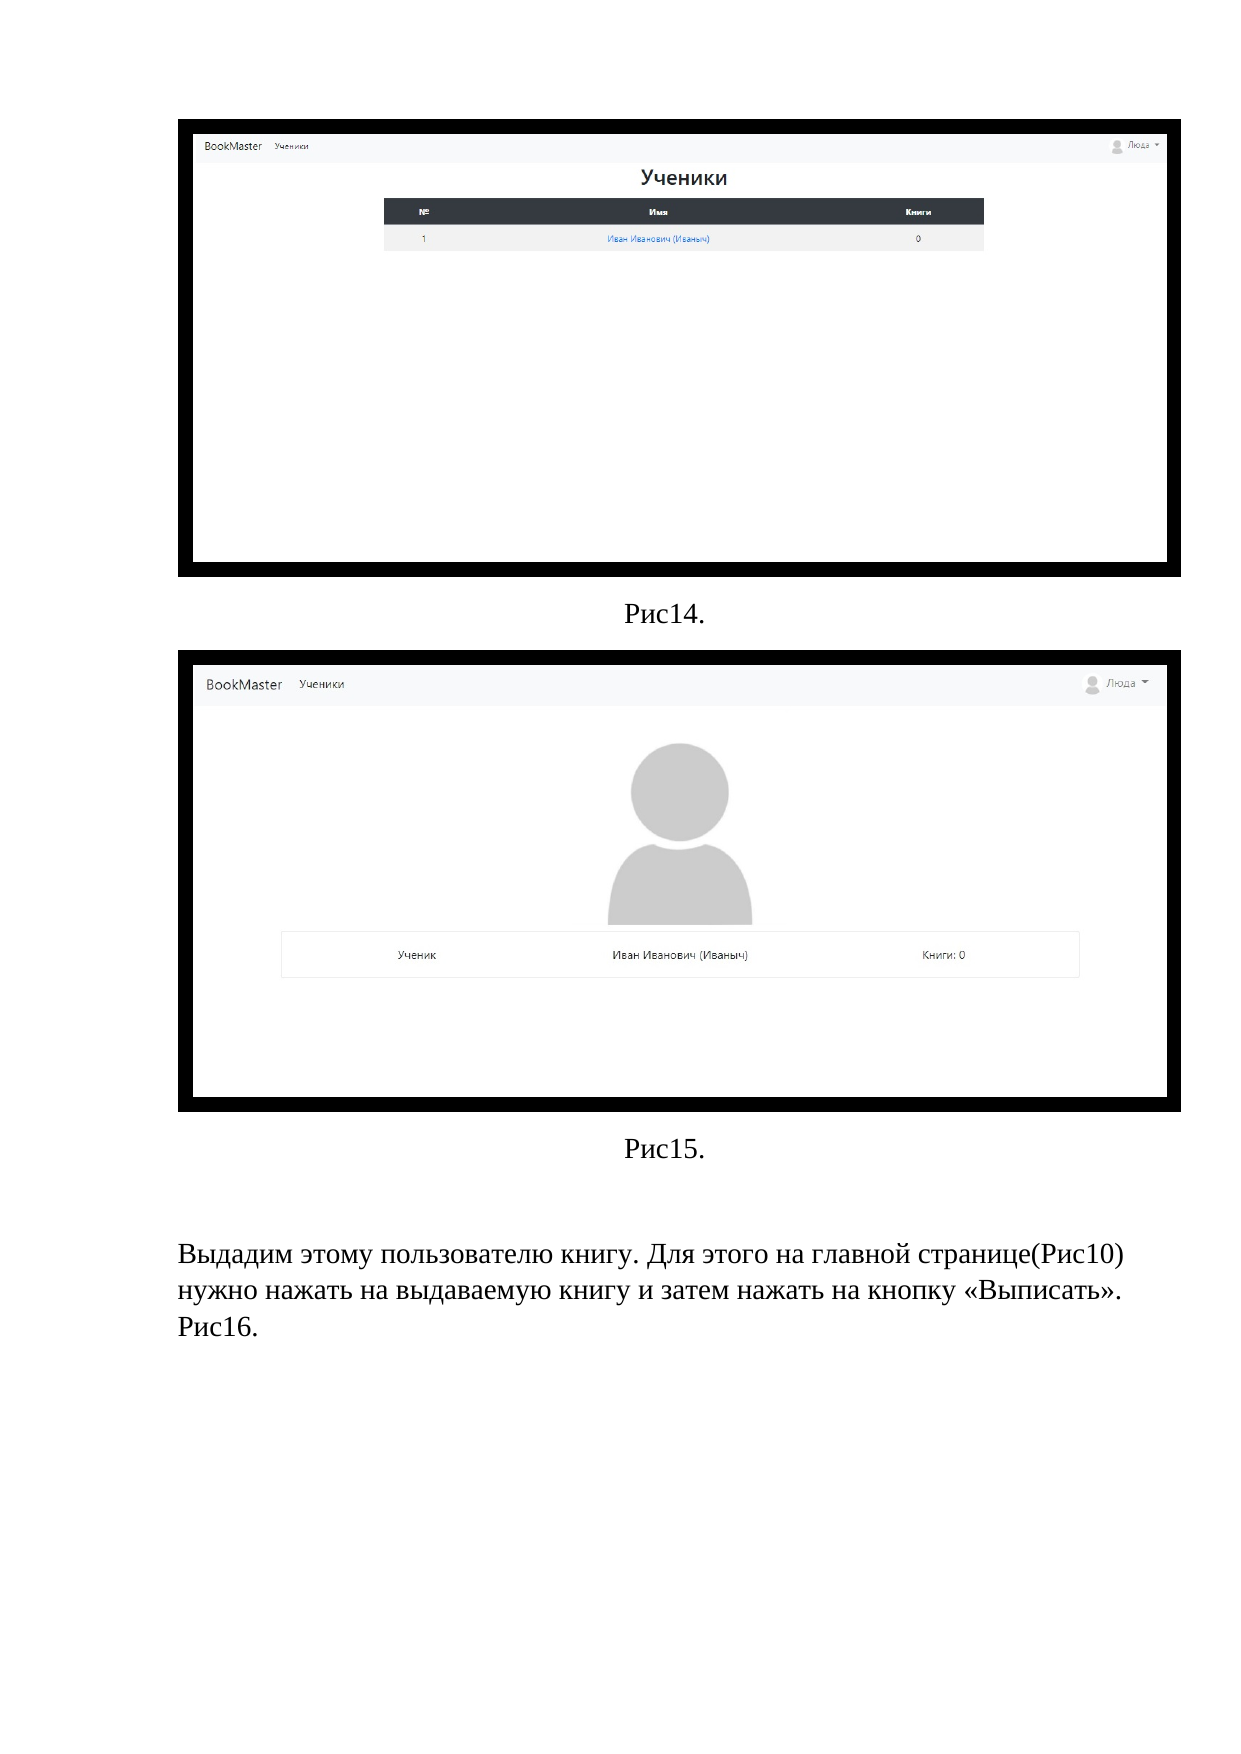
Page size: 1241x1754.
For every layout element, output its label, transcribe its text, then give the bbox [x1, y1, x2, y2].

text Выдадим этому пользователю книгу. Для этого на главной странице(Рис10) нужно нажать на выдаваемую книгу и затем нажать на кнопку «Выписать». Рис16. [177, 1236, 1152, 1342]
text Рис15. [177, 1131, 1152, 1164]
picture [193, 134, 1167, 562]
text Рис14. [177, 596, 1152, 630]
picture [193, 665, 1167, 1097]
